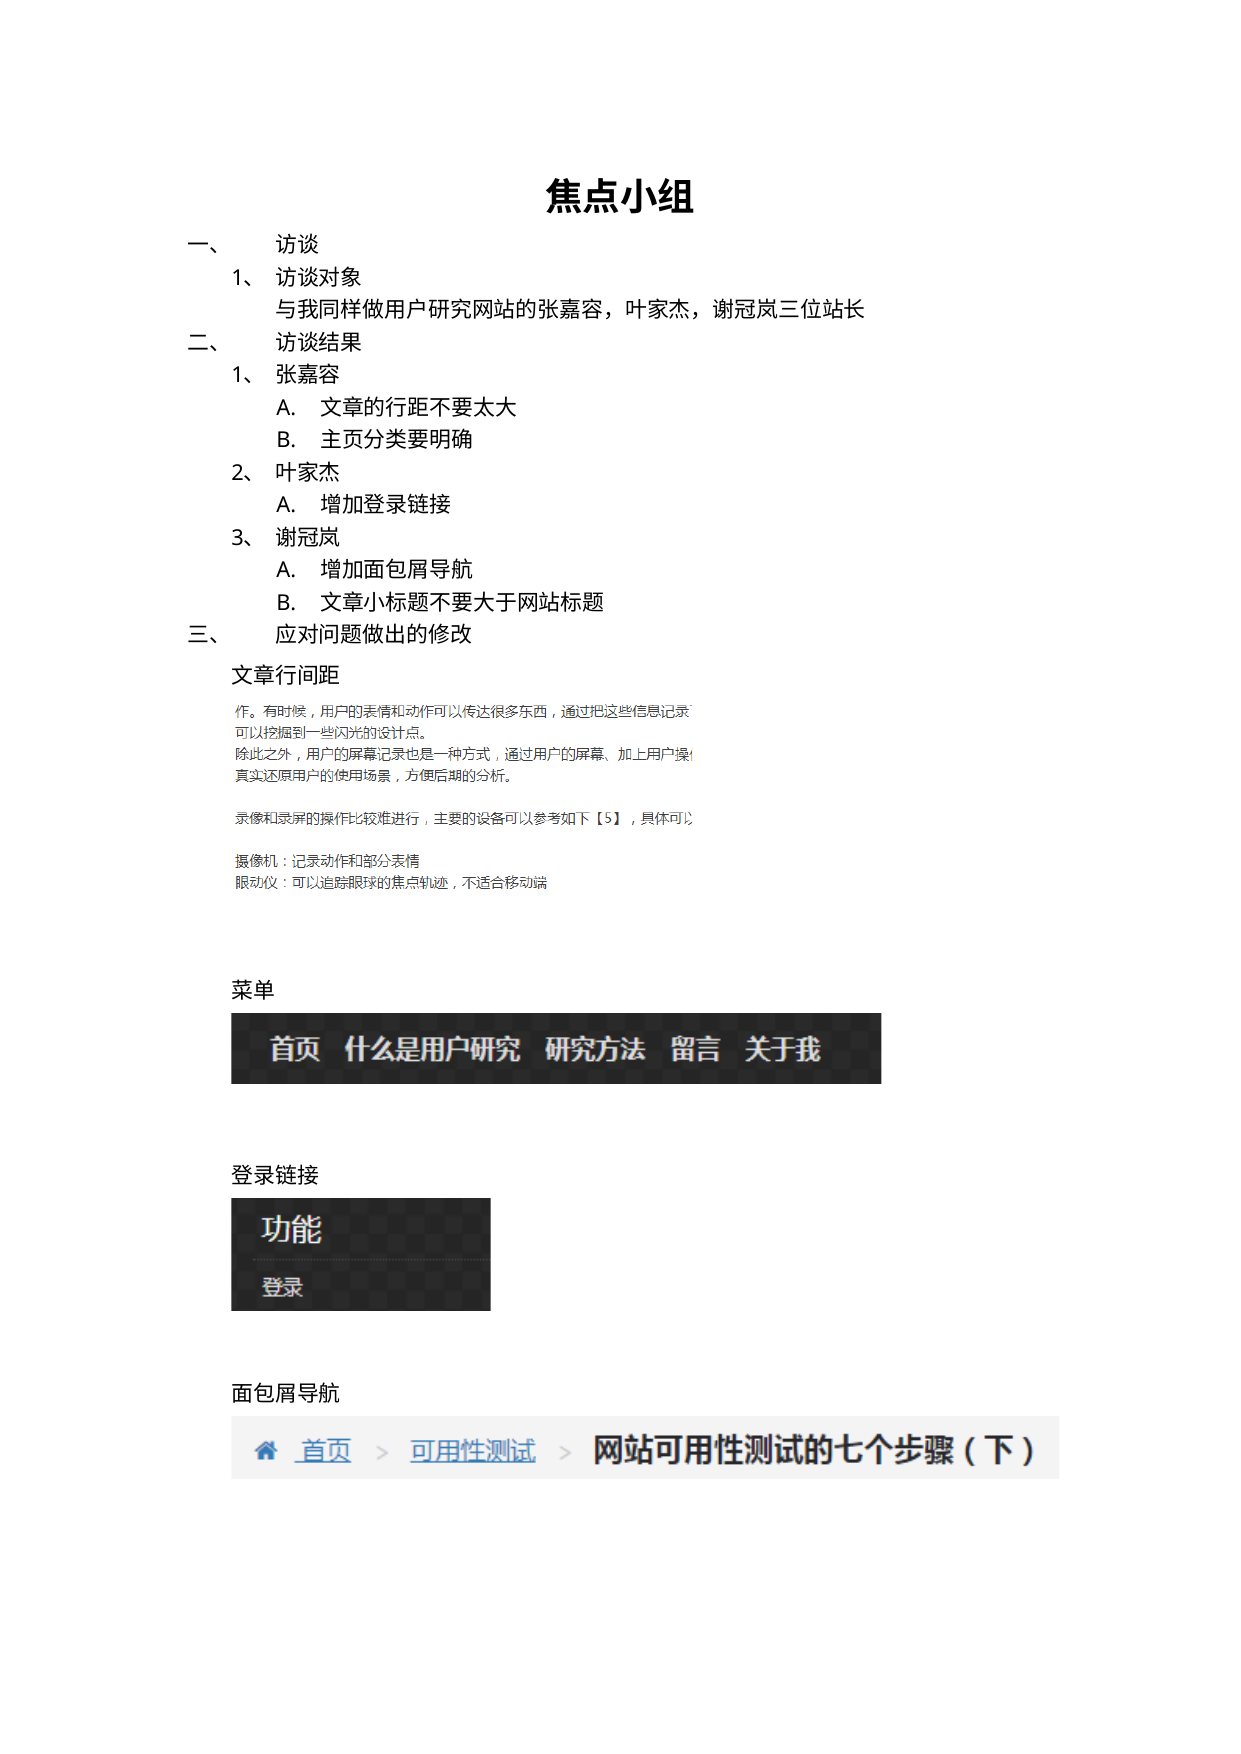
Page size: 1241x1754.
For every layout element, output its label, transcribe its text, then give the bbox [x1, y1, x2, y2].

picture [231, 1198, 491, 1311]
list 菜单 [231, 973, 1053, 1005]
list 登录链接 [231, 1158, 1053, 1190]
list 增加面包屑导航 [276, 552, 1053, 584]
list 访谈 [187, 227, 1053, 259]
list 谢冠岚 [231, 519, 1053, 552]
picture [231, 697, 693, 895]
list 张嘉容 [231, 357, 1053, 389]
picture [231, 1013, 882, 1084]
list 应对问题做出的修改 [187, 617, 1053, 649]
list 文章行间距 [231, 657, 1053, 690]
list 增加登录链接 [276, 487, 1053, 519]
list 叶家杰 [231, 454, 1053, 487]
list 访谈结果 [187, 324, 1053, 357]
list 与我同样做用户研究网站的张嘉容，叶家杰，谢冠岚三位站长 [275, 292, 1053, 324]
list 面包屑导航 [231, 1376, 1053, 1408]
list 文章的行距不要太大 [276, 389, 1053, 422]
list 主页分类要明确 [276, 422, 1053, 454]
list 文章小标题不要大于网站标题 [276, 584, 1053, 617]
list 访谈对象 [231, 259, 1053, 292]
text 焦点小组 [187, 162, 1053, 227]
picture [231, 1416, 1060, 1479]
